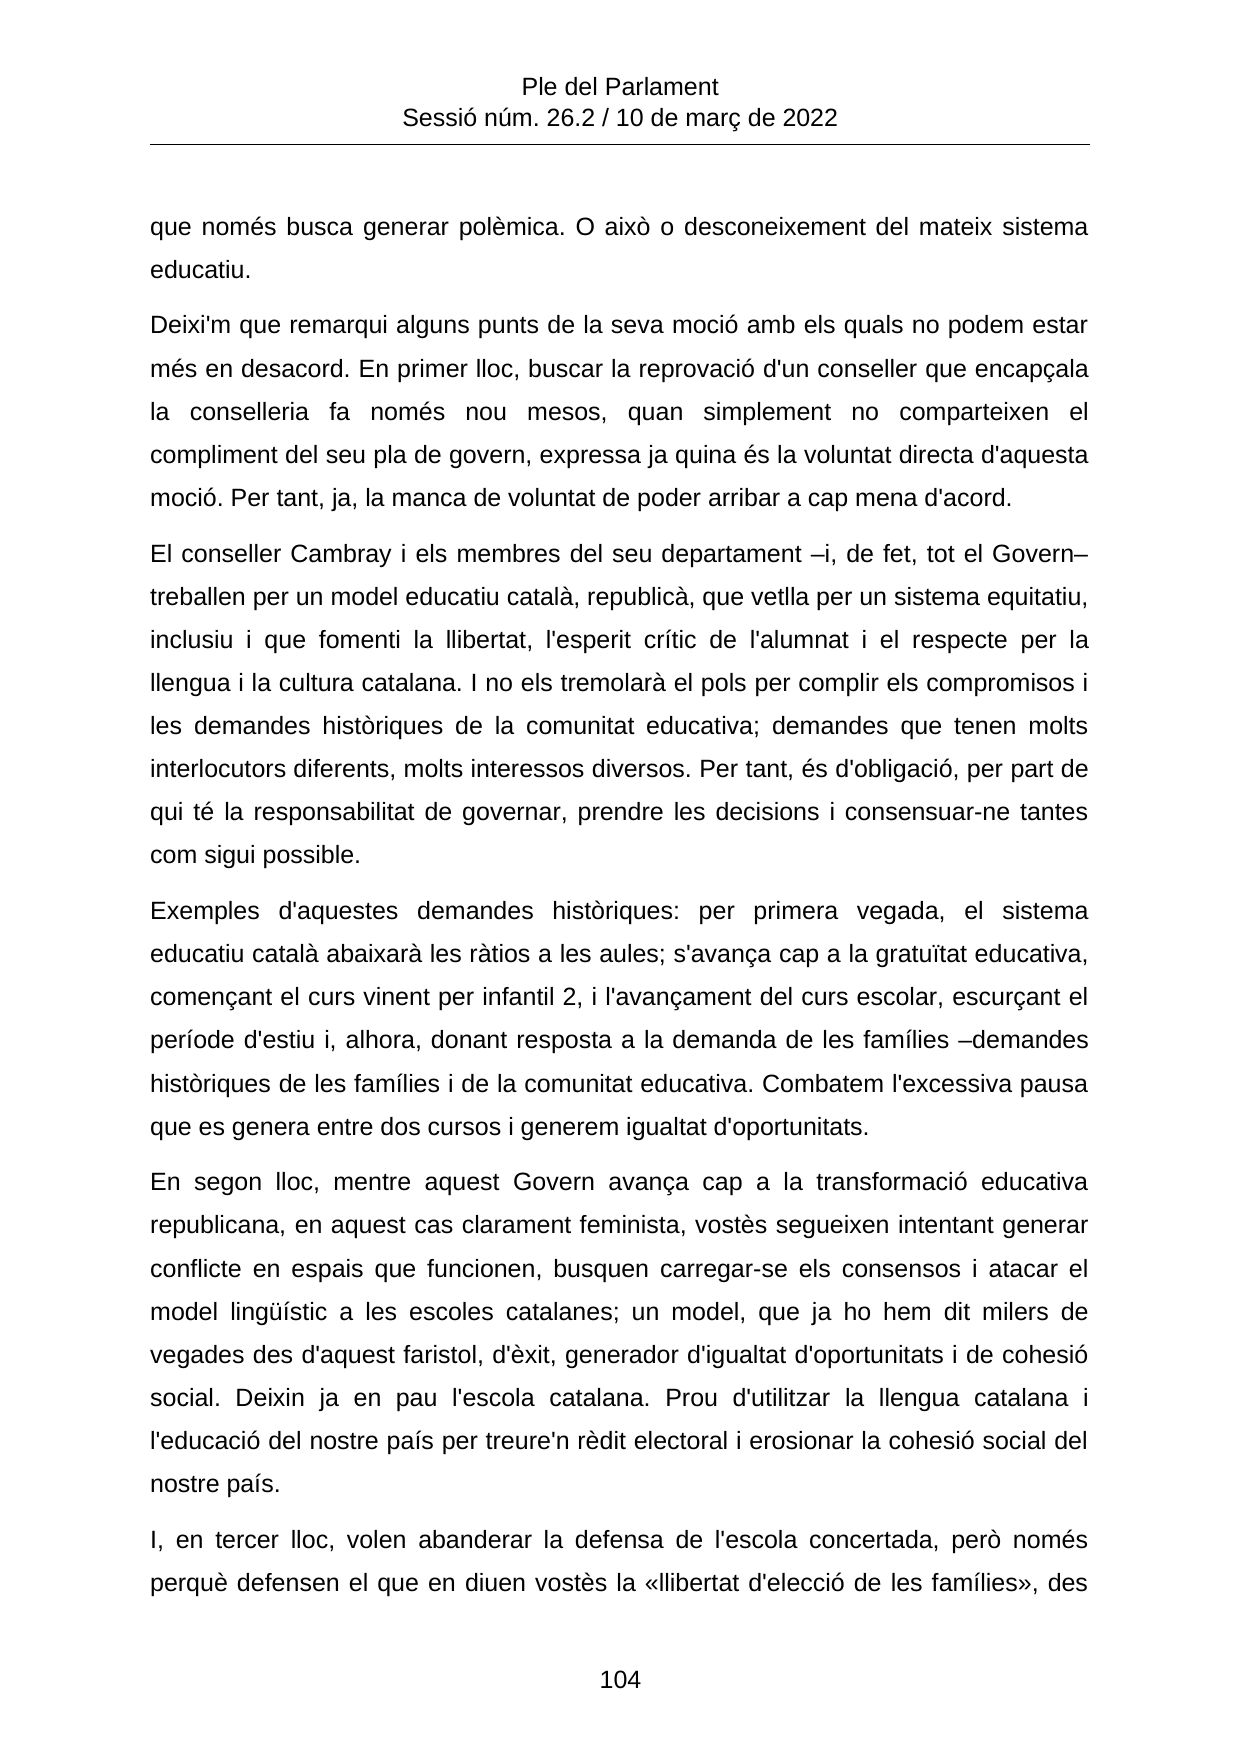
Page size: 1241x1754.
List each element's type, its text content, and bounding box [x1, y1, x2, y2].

text El conseller Cambray i els membres del seu departament –i, de fet, tot el Govern– treballen per un model educatiu català, republicà, que vetlla per un sistema equitatiu, inclusiu i que fomenti la llibertat, l'esperit crític de l'alumnat i el respecte per la llengua i la cultura catalana. I no els tremolarà el pols per complir els compromisos i les demandes històriques de la comunitat educativa; demandes que tenen molts interlocutors diferents, molts interessos diversos. Per tant, és d'obligació, per part de qui té la responsabilitat de governar, prendre les decisions i consensuar-ne tantes com sigui possible. [150, 539, 1090, 869]
text En segon lloc, mentre aquest Govern avança cap a la transformació educativa republicana, en aquest cas clarament feminista, vostès segueixen intentant generar conflicte en espais que funcionen, busquen carregar-se els consensos i atacar el model lingüístic a les escoles catalanes; un model, que ja ho hem dit milers de vegades des d'aquest faristol, d'èxit, generador d'igualtat d'oportunitats i de cohesió social. Deixin ja en pau l'escola catalana. Prou d'utilitzar la llengua catalana i l'educació del nostre país per treure'n rèdit electoral i erosionar la cohesió social del nostre país. [150, 1167, 1090, 1498]
text Exemples d'aquestes demandes històriques: per primera vegada, el sistema educatiu català abaixarà les ràtios a les aules; s'avança cap a la gratuïtat educativa, començant el curs vinent per infantil 2, i l'avançament del curs escolar, escurçant el període d'estiu i, alhora, donant resposta a la demanda de les famílies –demandes històriques de les famílies i de la comunitat educativa. Combatem l'excessiva pausa que es genera entre dos cursos i generem igualtat d'oportunitats. [150, 896, 1090, 1141]
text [150, 212, 1090, 284]
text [150, 1525, 1090, 1597]
text Deixi'm que remarqui alguns punts de la seva moció amb els quals no podem estar més en desacord. En primer lloc, buscar la reprovació d'un conseller que encapçala la conselleria fa només nou mesos, quan simplement no comparteixen el compliment del seu pla de govern, expressa ja quina és la voluntat directa d'aquesta moció. Per tant, ja, la manca de voluntat de poder arribar a cap mena d'acord. [150, 311, 1090, 512]
